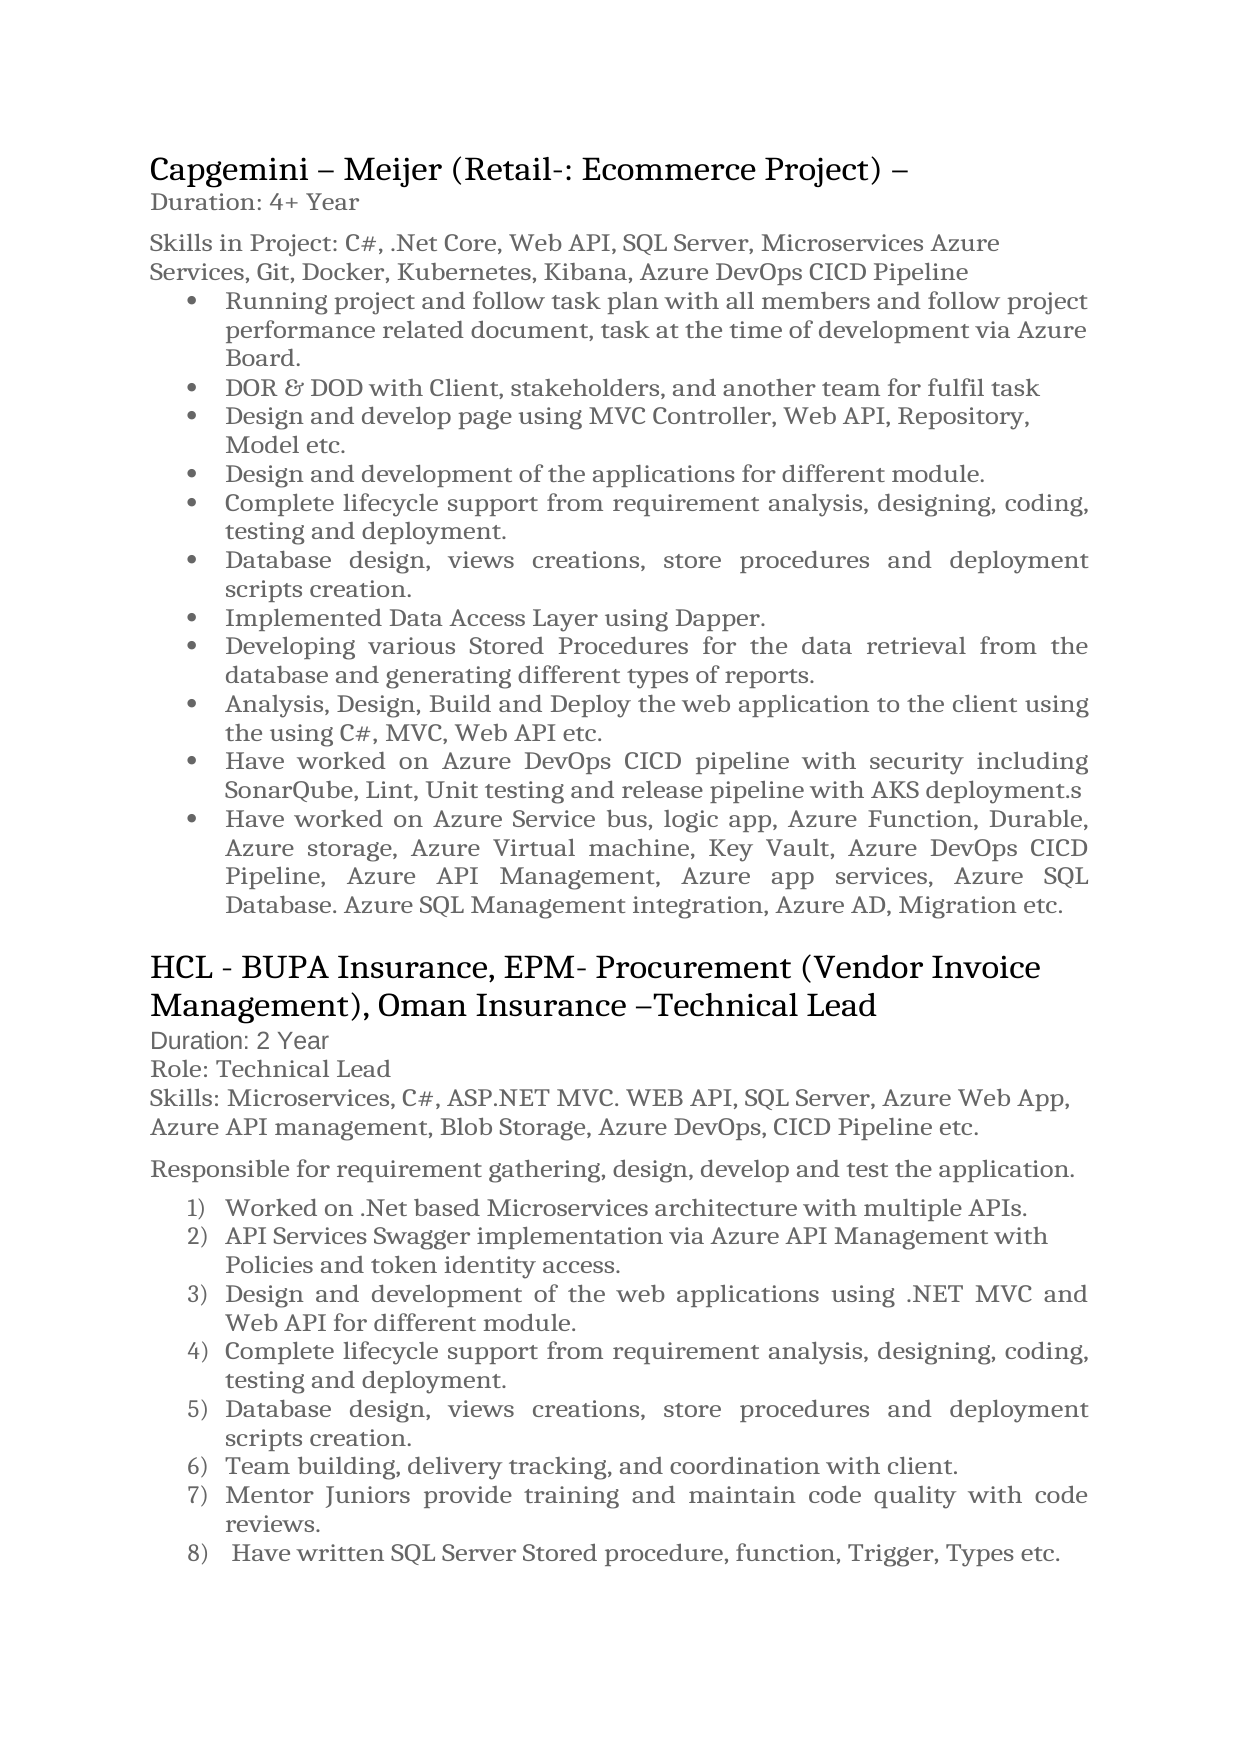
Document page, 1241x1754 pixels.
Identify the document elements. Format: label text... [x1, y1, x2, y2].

list DOR & DOD with Client, stakeholders, and another team for fulfil task [187, 373, 1090, 402]
text Role: Technical Lead [150, 1055, 1090, 1084]
list Analysis, Design, Build and Deploy the web application to the client using the using C#, MVC, Web API etc. [187, 690, 1090, 747]
text Capgemini – Meijer (Retail-: Ecommerce Project) – [150, 150, 1088, 187]
subtitle Worked on .Net based Microservices architecture with multiple APIs. [187, 1193, 1090, 1222]
list Mentor Juniors provide training and maintain code quality with code reviews. [187, 1481, 1090, 1538]
list Developing various Stored Procedures for the data retrieval from the database and generating different types of reports. [187, 632, 1090, 690]
text Skills in Project: C#, .Net Core, Web API, SQL Server, Microservices Azure Services, Git, Docker, Kubernetes, Kibana, Azure DevOps CICD Pipeline [150, 229, 1090, 287]
list Complete lifecycle support from requirement analysis, designing, coding, testing and deployment. [187, 488, 1090, 546]
list Database design, views creations, store procedures and deployment scripts creation. [187, 546, 1090, 603]
list Implemented Data Access Layer using Dapper. [187, 603, 1090, 632]
list Database design, views creations, store procedures and deployment scripts creation. [187, 1395, 1090, 1452]
list Have worked on Azure Service bus, logic app, Azure Function, Durable, Azure storage, Azure Virtual machine, Key Vault, Azure DevOps CICD Pipeline, Azure API Management, Azure app services, Azure SQL Database. Azure SQL Management integration, Azure AD, Migration etc. [187, 805, 1090, 920]
list Have written SQL Server Stored procedure, function, Trigger, Types etc. [187, 1538, 1090, 1567]
text Skills: Microservices, C#, ASP.NET MVC. WEB API, SQL Server, Azure Web App, Azure API management, Blob Storage, Azure DevOps, CICD Pipeline etc. [150, 1084, 1090, 1142]
list Have worked on Azure DevOps CICD pipeline with security including SonarQube, Lint, Unit testing and release pipeline with AKS deployment.s [187, 747, 1090, 805]
text Duration: 4+ Year [150, 188, 1090, 217]
list API Services Swagger implementation via Azure API Management with Policies and token identity access. [187, 1222, 1090, 1280]
list Design and development of the applications for different module. [187, 460, 1090, 488]
list Design and development of the web applications using .NET MVC and Web API for different module. [187, 1280, 1090, 1337]
list Complete lifecycle support from requirement analysis, designing, coding, testing and deployment. [187, 1337, 1090, 1395]
text HCL - BUPA Insurance, EPM- Procurement (Vendor Invoice Management), Oman Insurance –Technical Lead [150, 948, 1090, 1025]
text Duration: 2 Year [150, 1026, 1090, 1054]
list Running project and follow task plan with all members and follow project performance related document, task at the time of development via Azure Board. [187, 287, 1090, 373]
list Design and develop page using MVC Controller, Web API, Repository, Model etc. [187, 402, 1090, 460]
list Team building, delivery tracking, and coordination with client. [187, 1452, 1090, 1481]
text Responsible for requirement gathering, design, develop and test the application. [150, 1155, 1088, 1183]
